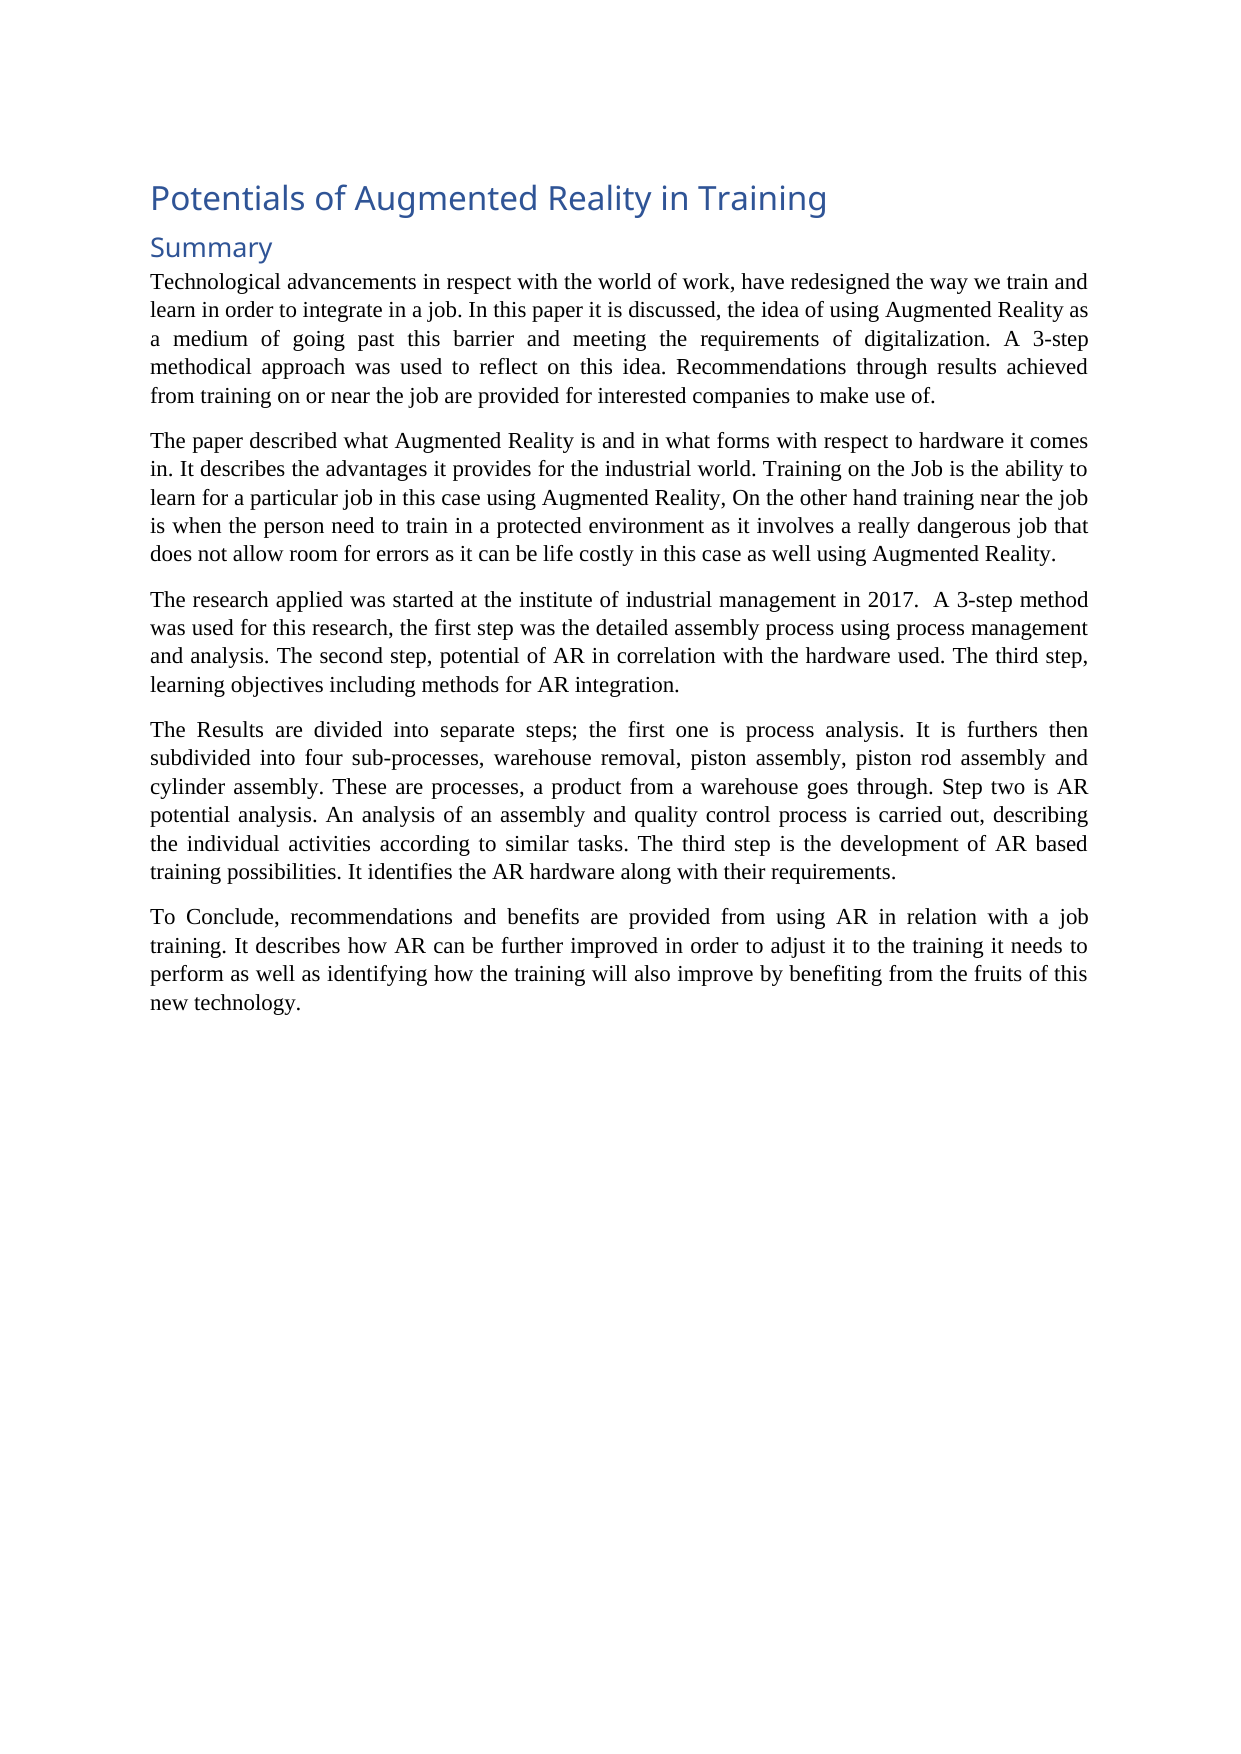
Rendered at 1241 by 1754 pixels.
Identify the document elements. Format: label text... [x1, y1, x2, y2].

text The paper described what Augmented Reality is and in what forms with respect to hardware it comes in. It describes the advantages it provides for the industrial world. Training on the Job is the ability to learn for a particular job in this case using Augmented Reality, On the other hand training near the job is when the person need to train in a protected environment as it involves a really dangerous job that does not allow room for errors as it can be life costly in this case as well using Augmented Reality. [150, 427, 1090, 567]
text The research applied was started at the institute of industrial management in 2017. A 3-step method was used for this research, the first step was the detailed assembly process using process management and analysis. The second step, potential of AR in correlation with the hardware used. The third step, learning objectives including methods for AR integration. [150, 586, 1090, 697]
subtitle Summary [150, 228, 1090, 265]
text The Results are divided into separate steps; the first one is process analysis. It is furthers then subdivided into four sub-processes, warehouse removal, piston assembly, piston rod assembly and cylinder assembly. These are processes, a product from a warehouse goes through. Step two is AR potential analysis. An analysis of an assembly and quality control process is carried out, describing the individual activities according to similar tasks. The third step is the development of AR based training possibilities. It identifies the AR hardware along with their requirements. [150, 716, 1090, 884]
text To Conclude, recommendations and benefits are provided from using AR in relation with a job training. It describes how AR can be further improved in order to adjust it to the training it needs to perform as well as identifying how the training will also improve by benefiting from the fruits of this new technology. [150, 903, 1090, 1015]
text Technological advancements in respect with the world of work, have redesigned the way we train and learn in order to integrate in a job. In this paper it is discussed, the idea of using Augmented Reality as a medium of going past this barrier and meeting the requirements of digitalization. A 3-step methodical approach was used to reflect on this idea. Recommendations through results achieved from training on or near the job are provided for interested companies to make use of. [150, 268, 1090, 408]
subtitle Potentials of Augmented Reality in Training [150, 175, 1090, 220]
